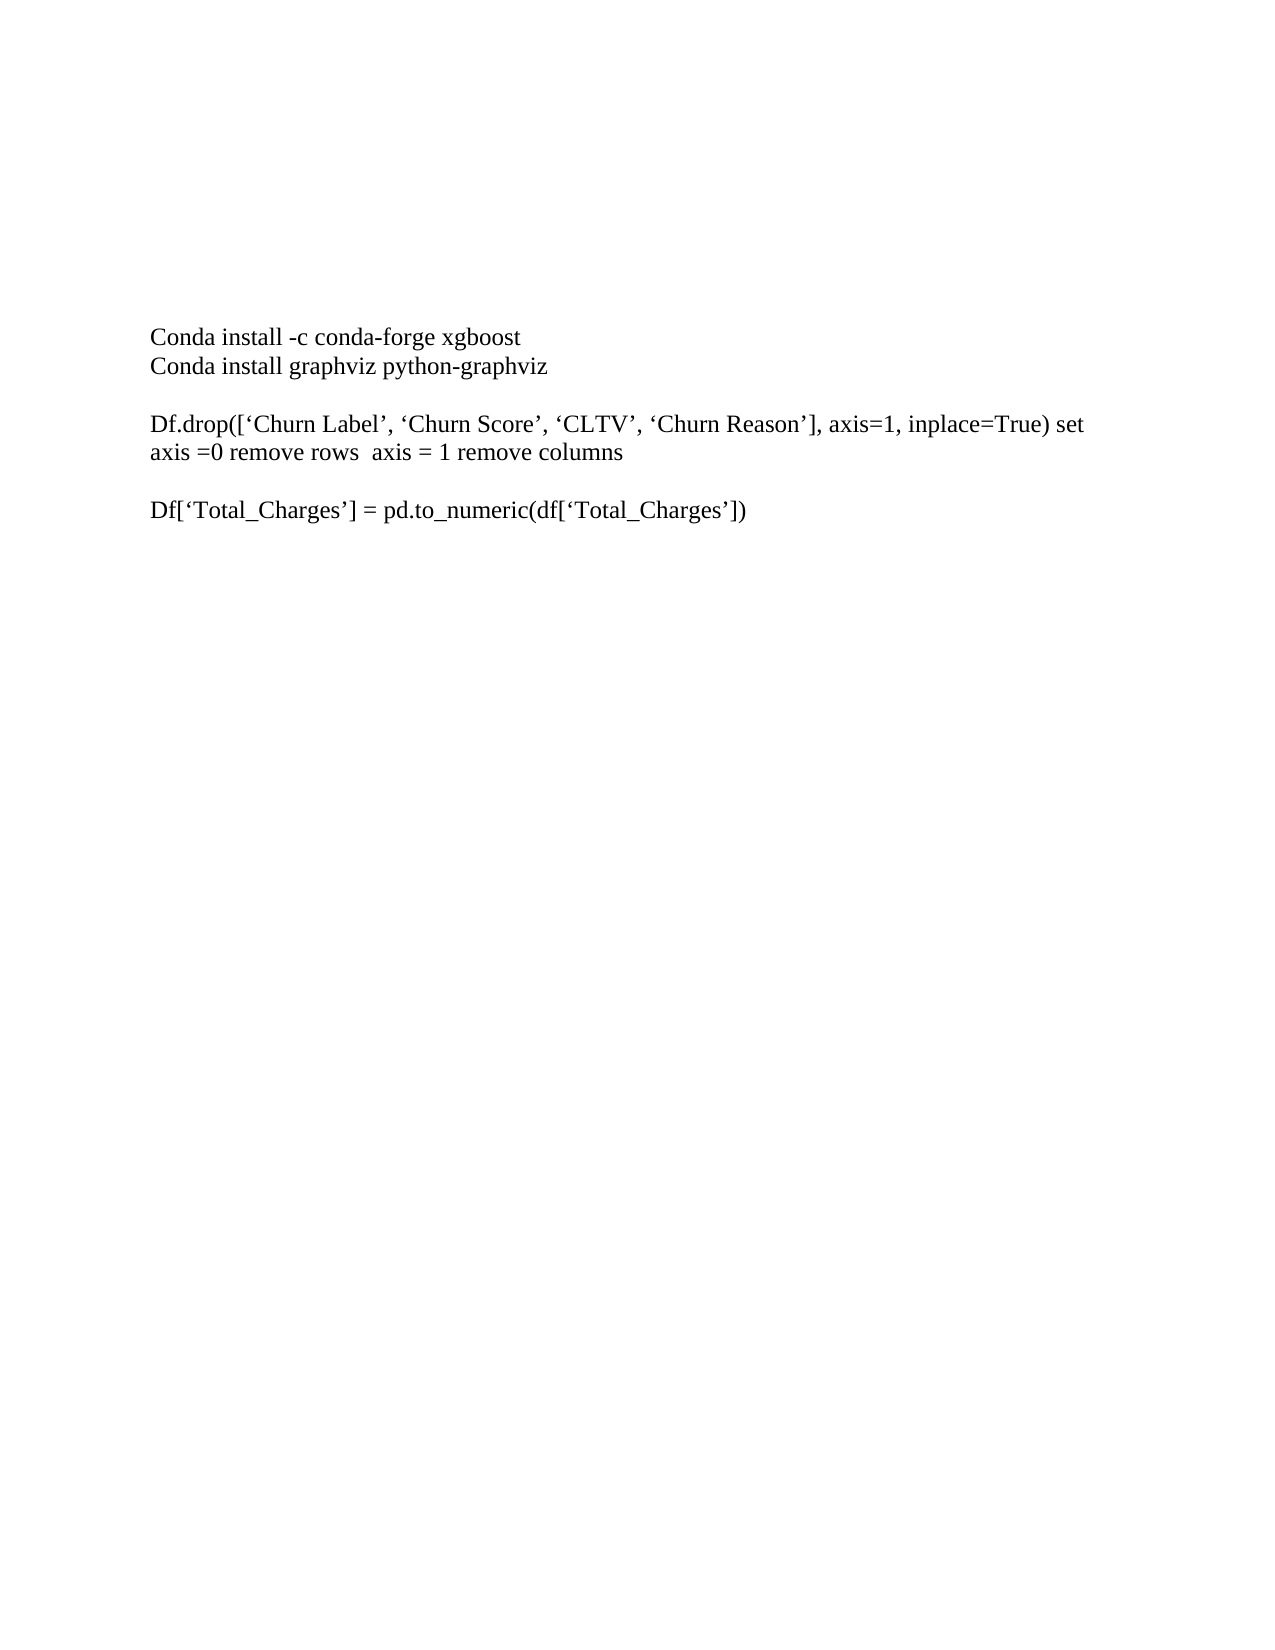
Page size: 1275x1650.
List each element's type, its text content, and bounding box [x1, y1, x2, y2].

text Df.drop([‘Churn Label’, ‘Churn Score’, ‘CLTV’, ‘Churn Reason’], axis=1, inplace=True) set axis =0 remove rows axis = 1 remove columns [150, 409, 1125, 466]
text Conda install -c conda-forge xgboost [150, 322, 1125, 351]
text Conda install graphviz python-graphviz [150, 351, 1125, 380]
text Df[‘Total_Charges’] = pd.to_numeric(df[‘Total_Charges’]) [150, 495, 1125, 524]
